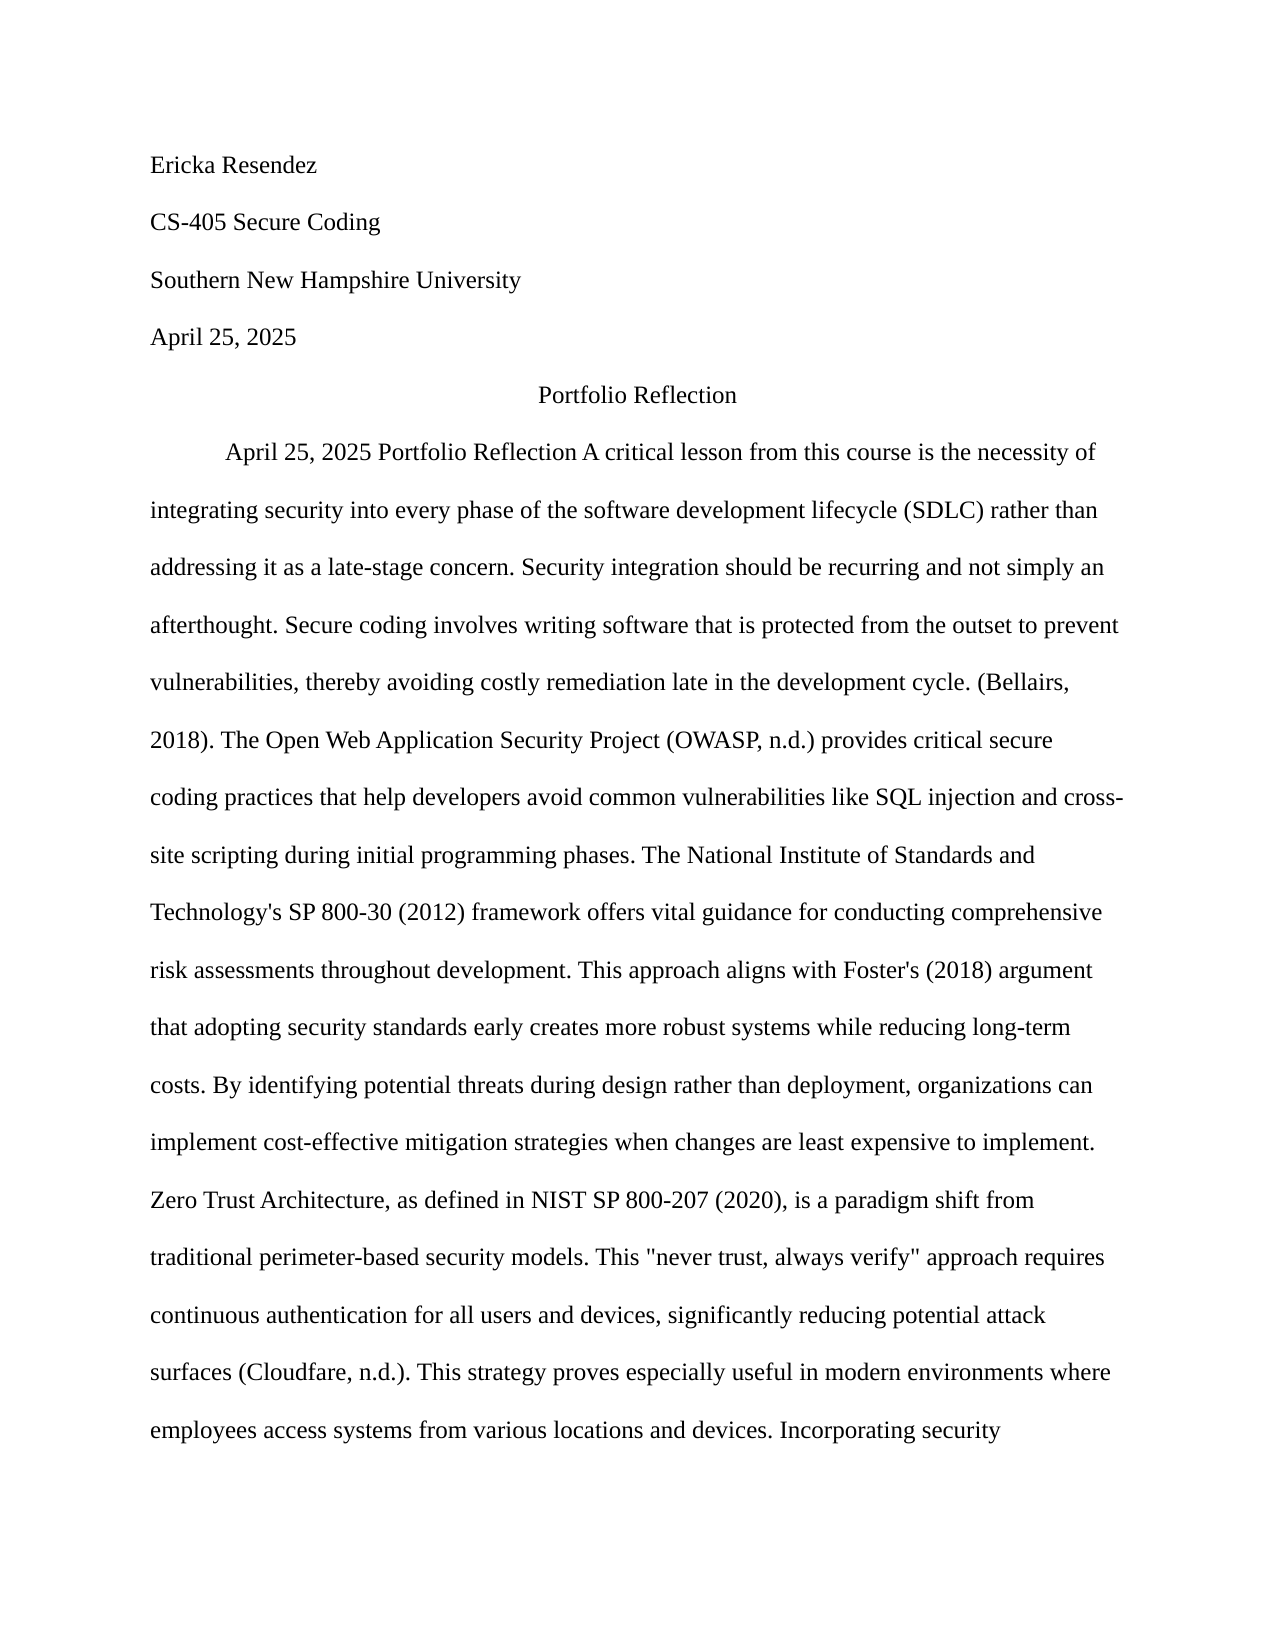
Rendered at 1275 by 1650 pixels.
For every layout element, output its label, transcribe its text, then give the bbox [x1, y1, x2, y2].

text Southern New Hampshire University [150, 265, 1125, 294]
text Portfolio Reflection [150, 380, 1125, 409]
text April 25, 2025 [150, 322, 1125, 351]
text Ericka Resendez [150, 150, 1125, 179]
text CS-405 Secure Coding [150, 207, 1125, 236]
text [150, 437, 1125, 1444]
